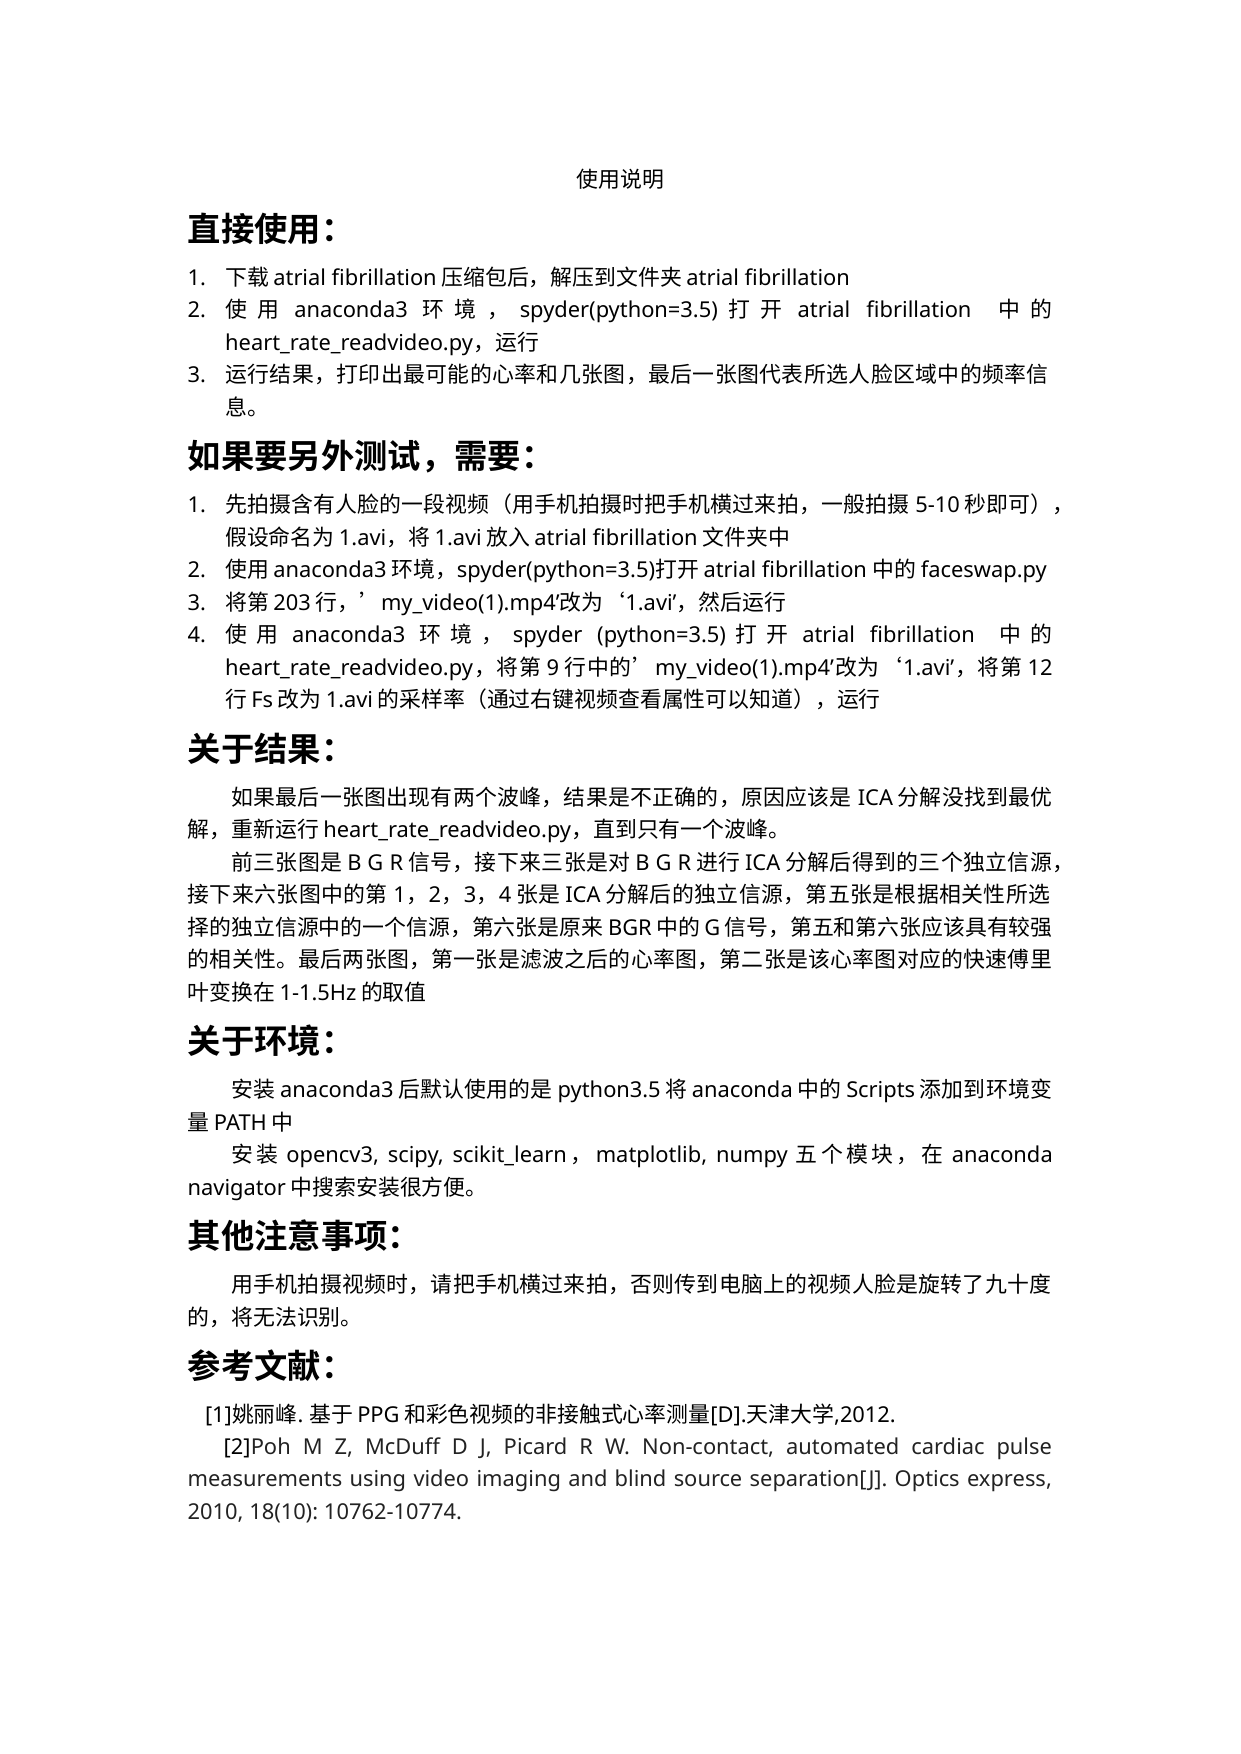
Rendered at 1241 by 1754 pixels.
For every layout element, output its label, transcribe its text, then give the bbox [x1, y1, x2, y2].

text 关于环境： [187, 1007, 1053, 1072]
list 将第203行，’my_video(1).mp4’改为‘1.avi’，然后运行 [187, 584, 1053, 617]
list 使用anaconda3环境，spyder(python=3.5)打开atrial fibrillation 中的faceswap.py [187, 552, 1053, 584]
list 使用anaconda3环境，spyder (python=3.5)打开atrial fibrillation 中的heart_rate_readvideo.py，将第9行中的’my_video(1).mp4’改为‘1.avi’，将第12行Fs改为1.avi的采样率（通过右键视频查看属性可以知道），运行 [187, 617, 1053, 714]
text 直接使用： [187, 194, 1053, 259]
text [1]姚丽峰. 基于PPG和彩色视频的非接触式心率测量[D].天津大学,2012. [187, 1397, 1053, 1429]
text 前三张图是B G R信号，接下来三张是对B G R进行ICA分解后得到的三个独立信源，接下来六张图中的第1，2，3，4张是ICA分解后的独立信源，第五张是根据相关性所选择的独立信源中的一个信源，第六张是原来BGR中的G信号，第五和第六张应该具有较强的相关性。最后两张图，第一张是滤波之后的心率图，第二张是该心率图对应的快速傅里叶变换在1-1.5Hz的取值 [187, 844, 1053, 1007]
text 使用说明 [187, 162, 1053, 194]
list 先拍摄含有人脸的一段视频（用手机拍摄时把手机横过来拍，一般拍摄5-10秒即可），假设命名为1.avi，将1.avi放入atrial fibrillation文件夹中 [187, 487, 1053, 552]
list 运行结果，打印出最可能的心率和几张图，最后一张图代表所选人脸区域中的频率信息。 [187, 357, 1053, 422]
text 如果要另外测试，需要： [187, 422, 1053, 487]
list 下载atrial fibrillation压缩包后，解压到文件夹atrial fibrillation [187, 259, 1053, 292]
list 使用anaconda3环境，spyder(python=3.5)打开atrial fibrillation 中的heart_rate_readvideo.py，运行 [187, 292, 1053, 357]
text 参考文献： [187, 1332, 1053, 1397]
text 如果最后一张图出现有两个波峰，结果是不正确的，原因应该是ICA分解没找到最优解，重新运行heart_rate_readvideo.py，直到只有一个波峰。 [187, 779, 1053, 844]
text 安装anaconda3后默认使用的是python3.5将anaconda中的Scripts添加到环境变量PATH中 [187, 1072, 1053, 1137]
text 关于结果： [187, 714, 1053, 779]
text 其他注意事项： [187, 1202, 1053, 1267]
text 安装opencv3, scipy, scikit_learn，matplotlib, numpy五个模块，在anaconda navigator中搜索安装很方便。 [187, 1137, 1053, 1202]
text 用手机拍摄视频时，请把手机横过来拍，否则传到电脑上的视频人脸是旋转了九十度的，将无法识别。 [187, 1267, 1053, 1332]
text [2]Poh M Z, McDuff D J, Picard R W. Non-contact, automated cardiac pulse measurements using video imaging and blind source separation[J]. Optics express, 2010, 18(10): 10762-10774. [187, 1429, 1053, 1527]
